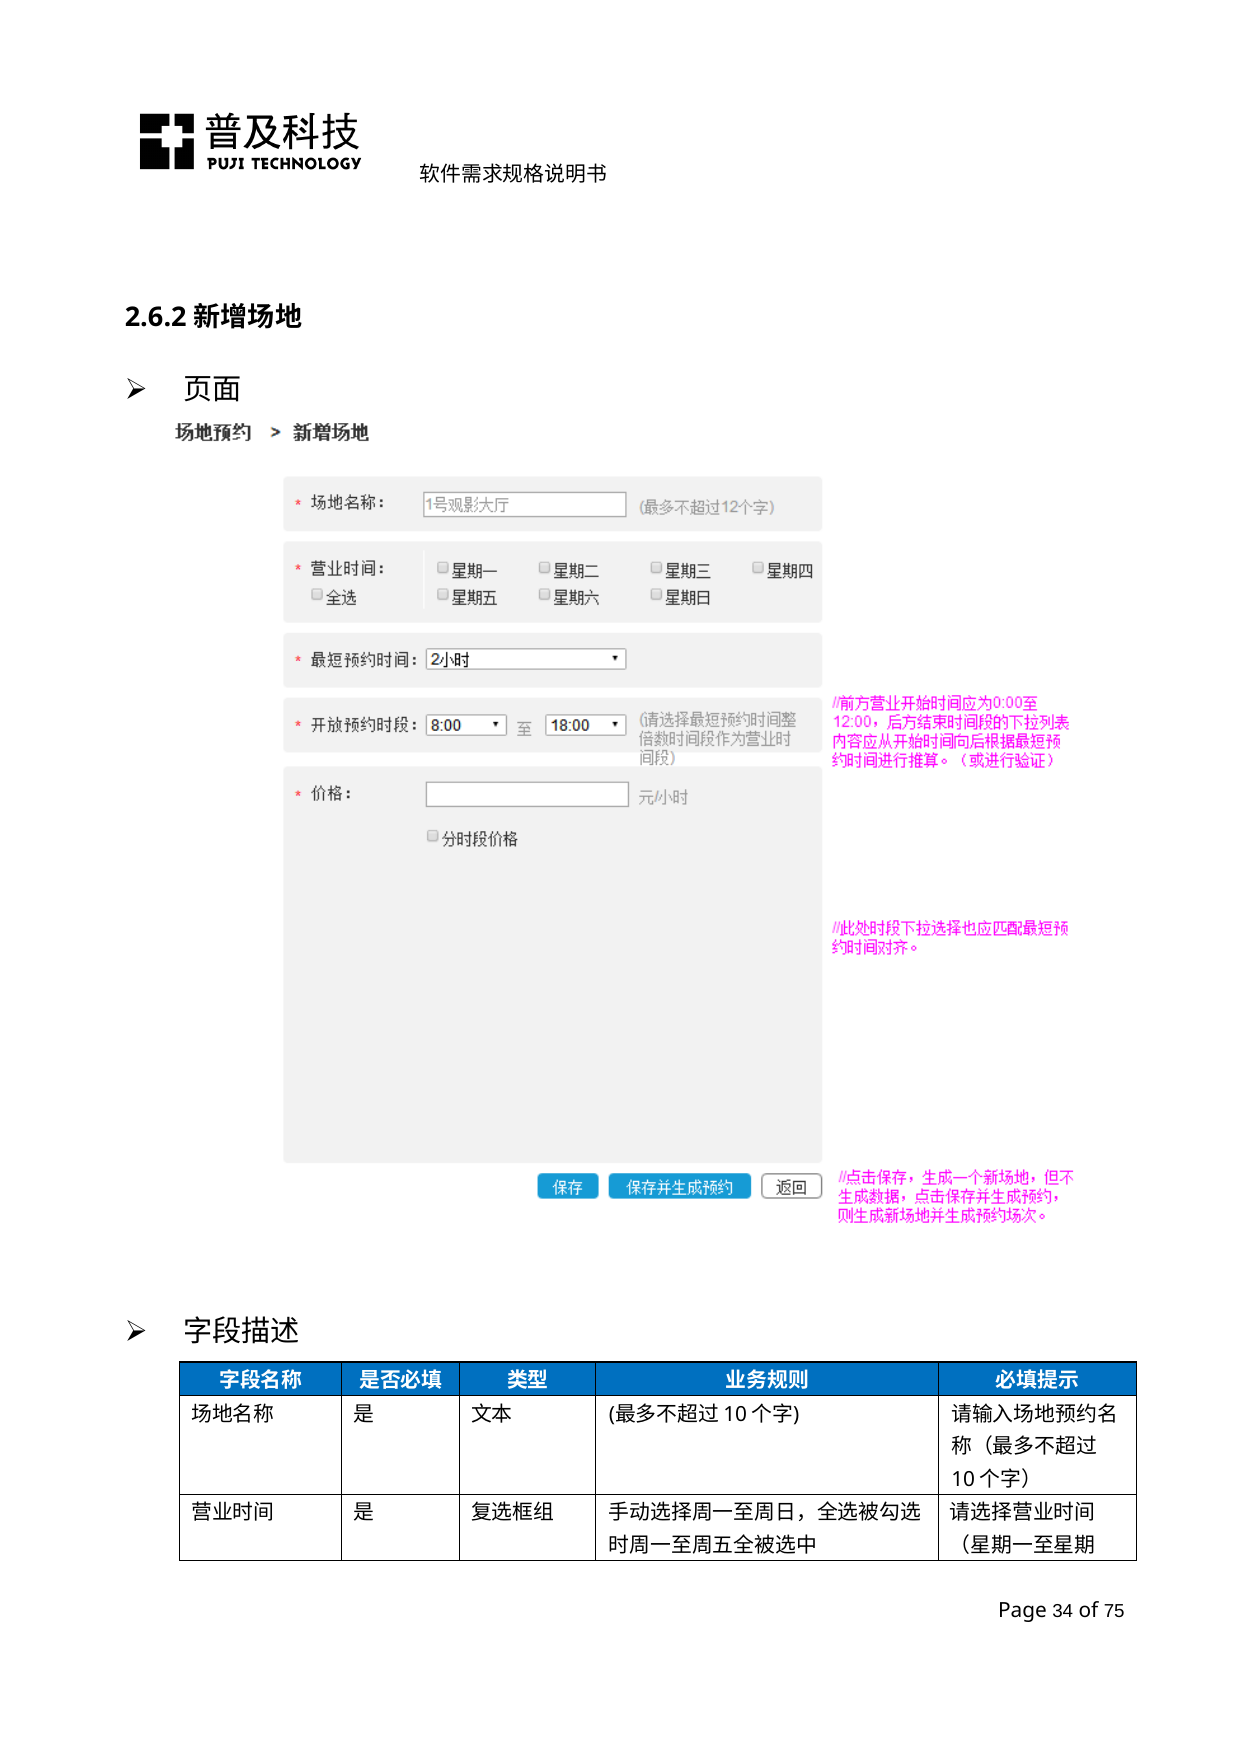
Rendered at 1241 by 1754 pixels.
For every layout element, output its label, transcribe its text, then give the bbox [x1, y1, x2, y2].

table_cell 请输入场地预约名称（最多不超过10个字） [939, 1396, 1136, 1493]
table_cell 请选择营业时间（星期一至星期日） [939, 1495, 1136, 1559]
table_header 业务规则 [596, 1363, 938, 1395]
subtitle 新增场地 [124, 283, 1113, 348]
list 页面 [124, 354, 1113, 419]
list 字段描述 [124, 1296, 1113, 1361]
table_cell 是 [342, 1495, 459, 1559]
table_header 类型 [460, 1363, 595, 1395]
table_cell 手动选择周一至周日，全选被勾选时周一至周五全被选中 [596, 1495, 938, 1559]
picture [173, 422, 1074, 1228]
table_header 是否必填 [342, 1363, 459, 1395]
table_cell 是 [342, 1396, 459, 1493]
table_cell 营业时间 [180, 1495, 341, 1559]
table_header 必填提示 [939, 1363, 1136, 1395]
table_cell 文本 [460, 1396, 595, 1493]
table_cell 复选框组 [460, 1495, 595, 1559]
table_header 字段名称 [180, 1363, 341, 1395]
table_cell (最多不超过10个字) [596, 1396, 938, 1493]
table_cell 场地名称 [180, 1396, 341, 1493]
picture [124, 103, 365, 182]
